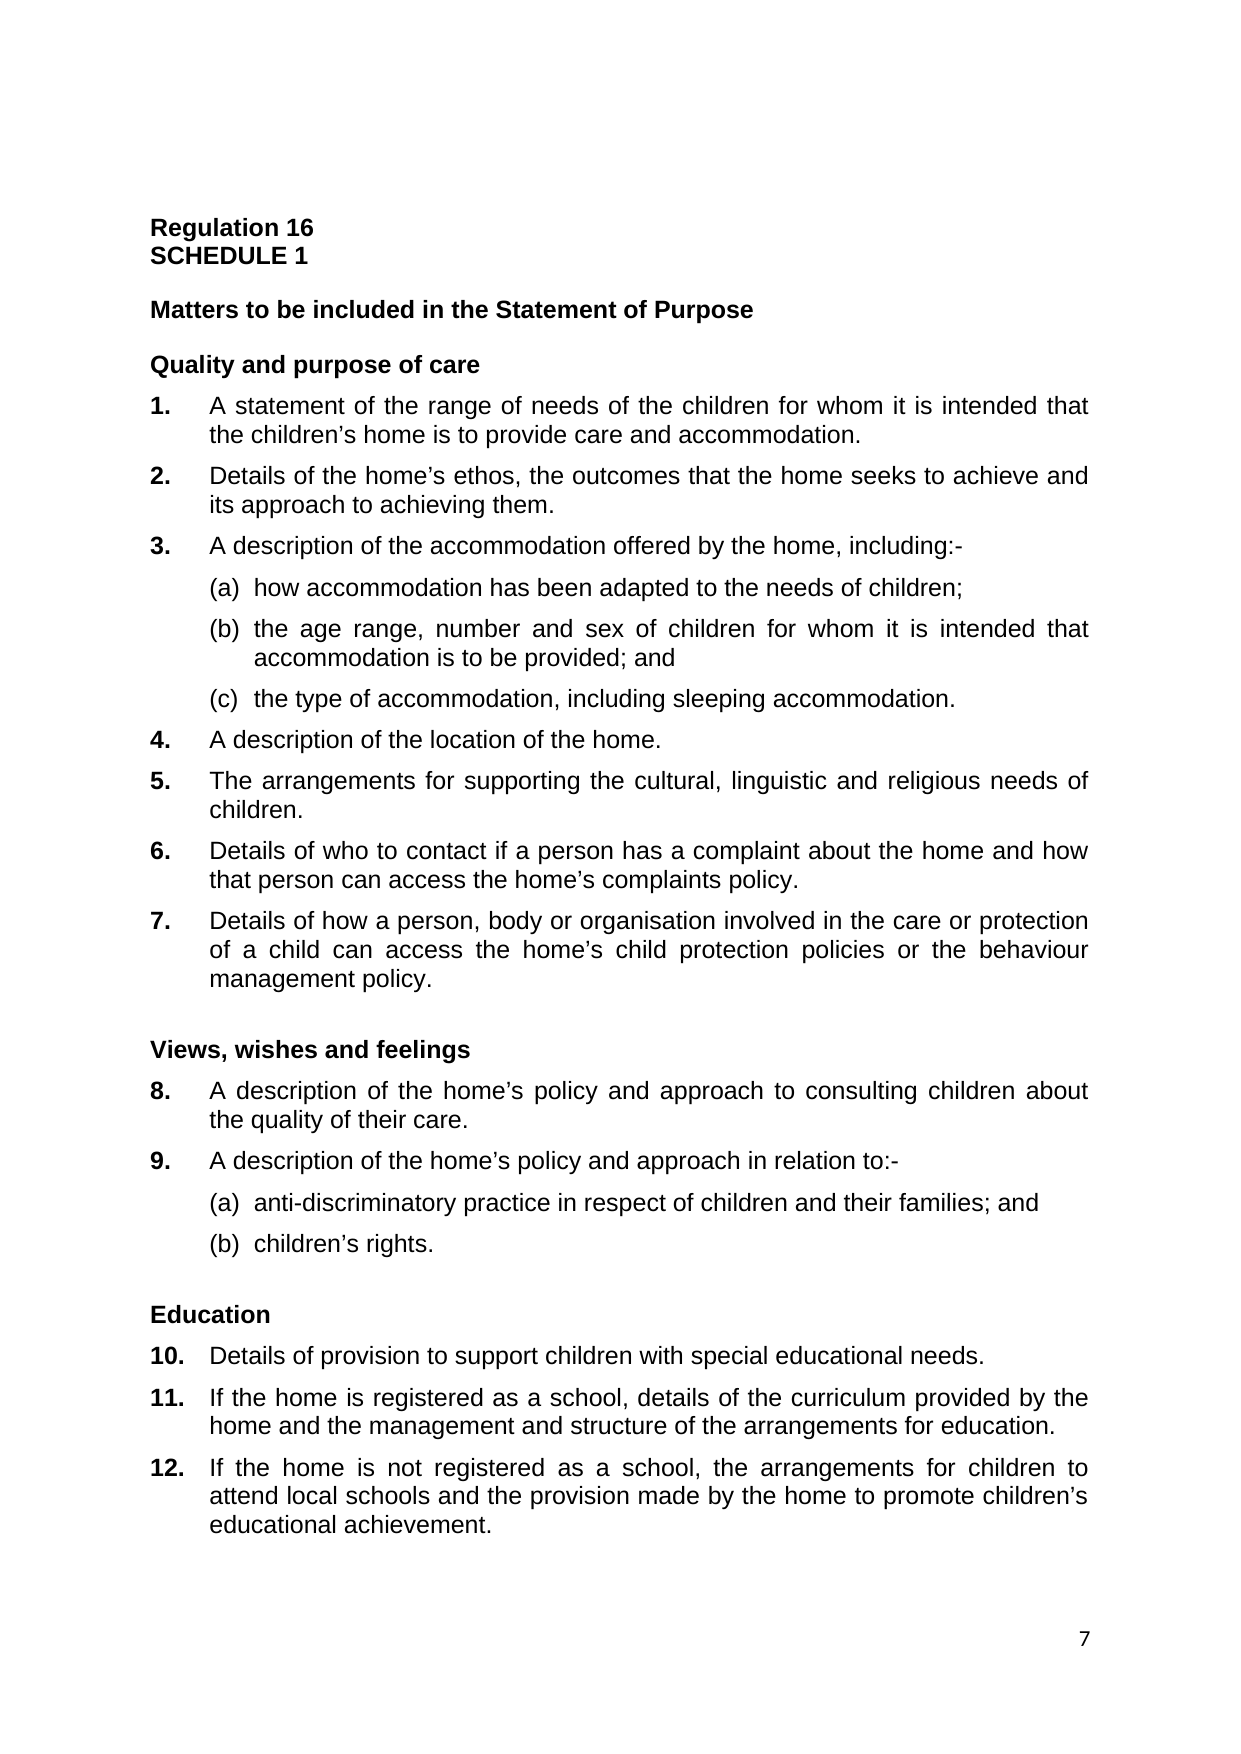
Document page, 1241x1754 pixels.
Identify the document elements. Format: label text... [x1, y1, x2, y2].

text 8. A description of the home’s policy and approach to consulting children about the quality of their care. [150, 1076, 1090, 1134]
text 12. If the home is not registered as a school, the arrangements for children to attend local schools and the provision made by the home to promote children’s educational achievement. [150, 1452, 1090, 1539]
subtitle Matters to be included in the Statement of Purpose [150, 295, 1090, 324]
text (b) children’s rights. [209, 1229, 1090, 1257]
text 9. A description of the home’s policy and approach in relation to:- [150, 1146, 1090, 1175]
text 10. Details of provision to support children with special educational needs. [150, 1341, 1090, 1370]
subtitle SCHEDULE 1 [150, 241, 1090, 270]
text 5. The arrangements for supporting the cultural, linguistic and religious needs of children. [150, 766, 1090, 824]
text 4. A description of the location of the home. [150, 725, 1090, 754]
text Regulation 16 [150, 212, 1090, 241]
text 11. If the home is registered as a school, details of the curriculum provided by the home and the management and structure of the arrangements for education. [150, 1382, 1090, 1440]
text 2. Details of the home’s ethos, the outcomes that the home seeks to achieve and its approach to achieving them. [150, 461, 1090, 519]
subtitle Education [150, 1299, 1090, 1329]
subtitle Views, wishes and feelings [150, 1034, 1090, 1064]
text 7. Details of how a person, body or organisation involved in the care or protection of a child can access the home’s child protection policies or the behaviour management policy. [150, 906, 1090, 992]
text (a) how accommodation has been adapted to the needs of children; [209, 572, 1090, 601]
text 3. A description of the accommodation offered by the home, including:- [150, 531, 1090, 560]
text 1. A statement of the range of needs of the children for whom it is intended that the children’s home is to provide care and accommodation. [150, 391, 1090, 449]
text (b) the age range, number and sex of children for whom it is intended that accommodation is to be provided; and [209, 614, 1090, 671]
text 6. Details of who to contact if a person has a complaint about the home and how that person can access the home’s complaints policy. [150, 836, 1090, 894]
subtitle Quality and purpose of care [150, 349, 1090, 379]
text (a) anti-discriminatory practice in respect of children and their families; and [209, 1187, 1090, 1216]
text (c) the type of accommodation, including sleeping accommodation. [209, 684, 1090, 712]
